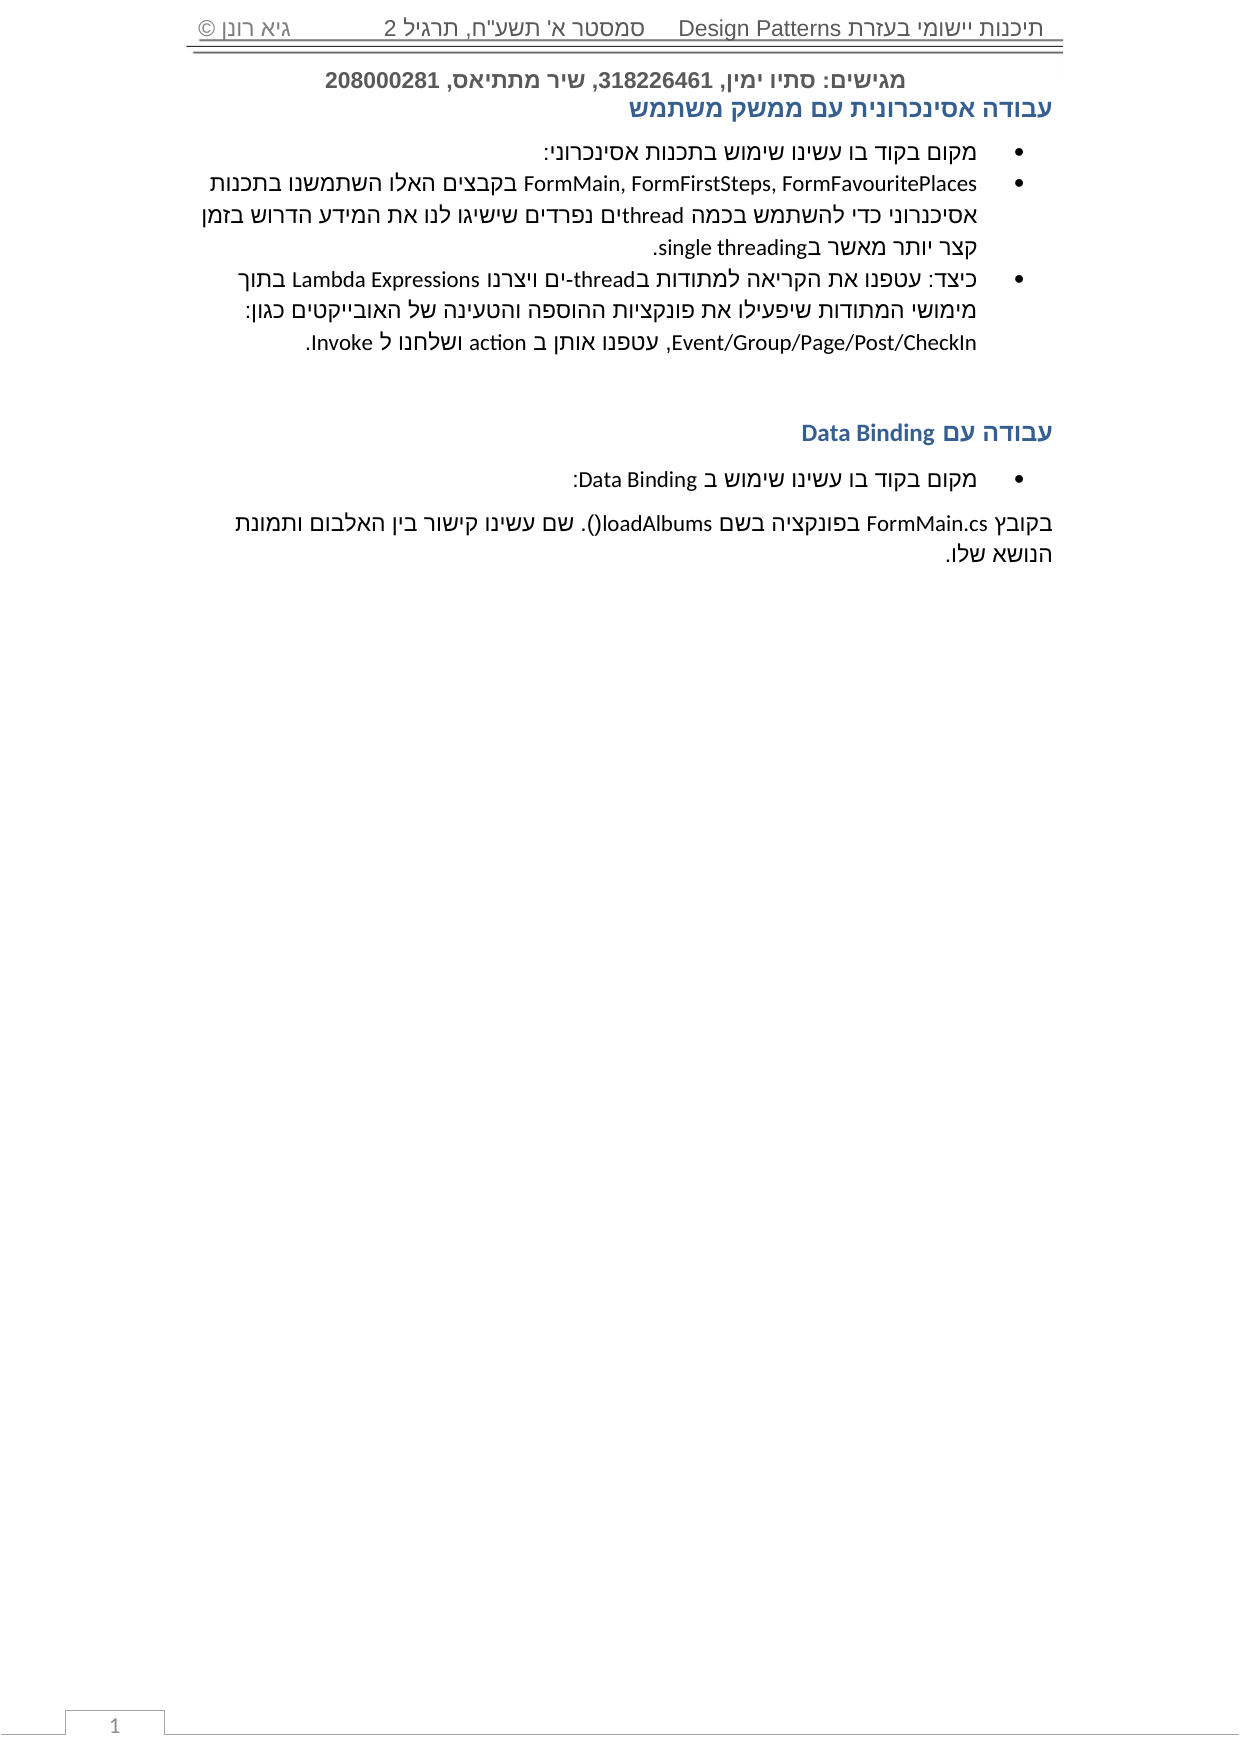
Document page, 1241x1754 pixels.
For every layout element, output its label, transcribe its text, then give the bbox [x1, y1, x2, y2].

list מקום בקוד בו עשינו שימוש ב Data Binding: [187, 465, 1015, 493]
picture [186, 0, 1064, 104]
list כיצד: עטפנו את הקריאה למתודות בthread-ים ויצרנו Lambda Expressions בתוך מימושי המתודות שיפעילו את פונקציות ההוספה והטעינה של האובייקטים כגון: Event/Group/Page/Post/CheckIn, עטפנו אותן ב action ושלחנו ל Invoke. [187, 266, 1015, 356]
list FormMain, FormFirstSteps, FormFavouritePlaces בקבצים האלו השתמשנו בתכנות אסיכנרוני כדי להשתמש בכמה threadים נפרדים שישיגו לנו את המידע הדרוש בזמן קצר יותר מאשר בsingle threading. [187, 169, 1015, 261]
text עבודה עם Data Binding [187, 417, 1053, 448]
text עבודה אסינכרונית עם ממשק משתמש [187, 94, 1053, 123]
list מקום בקוד בו עשינו שימוש בתכנות אסינכרוני: [187, 139, 1015, 166]
text בקובץ FormMain.cs בפונקציה בשם loadAlbums(). שם עשינו קישור בין האלבום ותמונת הנושא שלו. [187, 509, 1053, 568]
